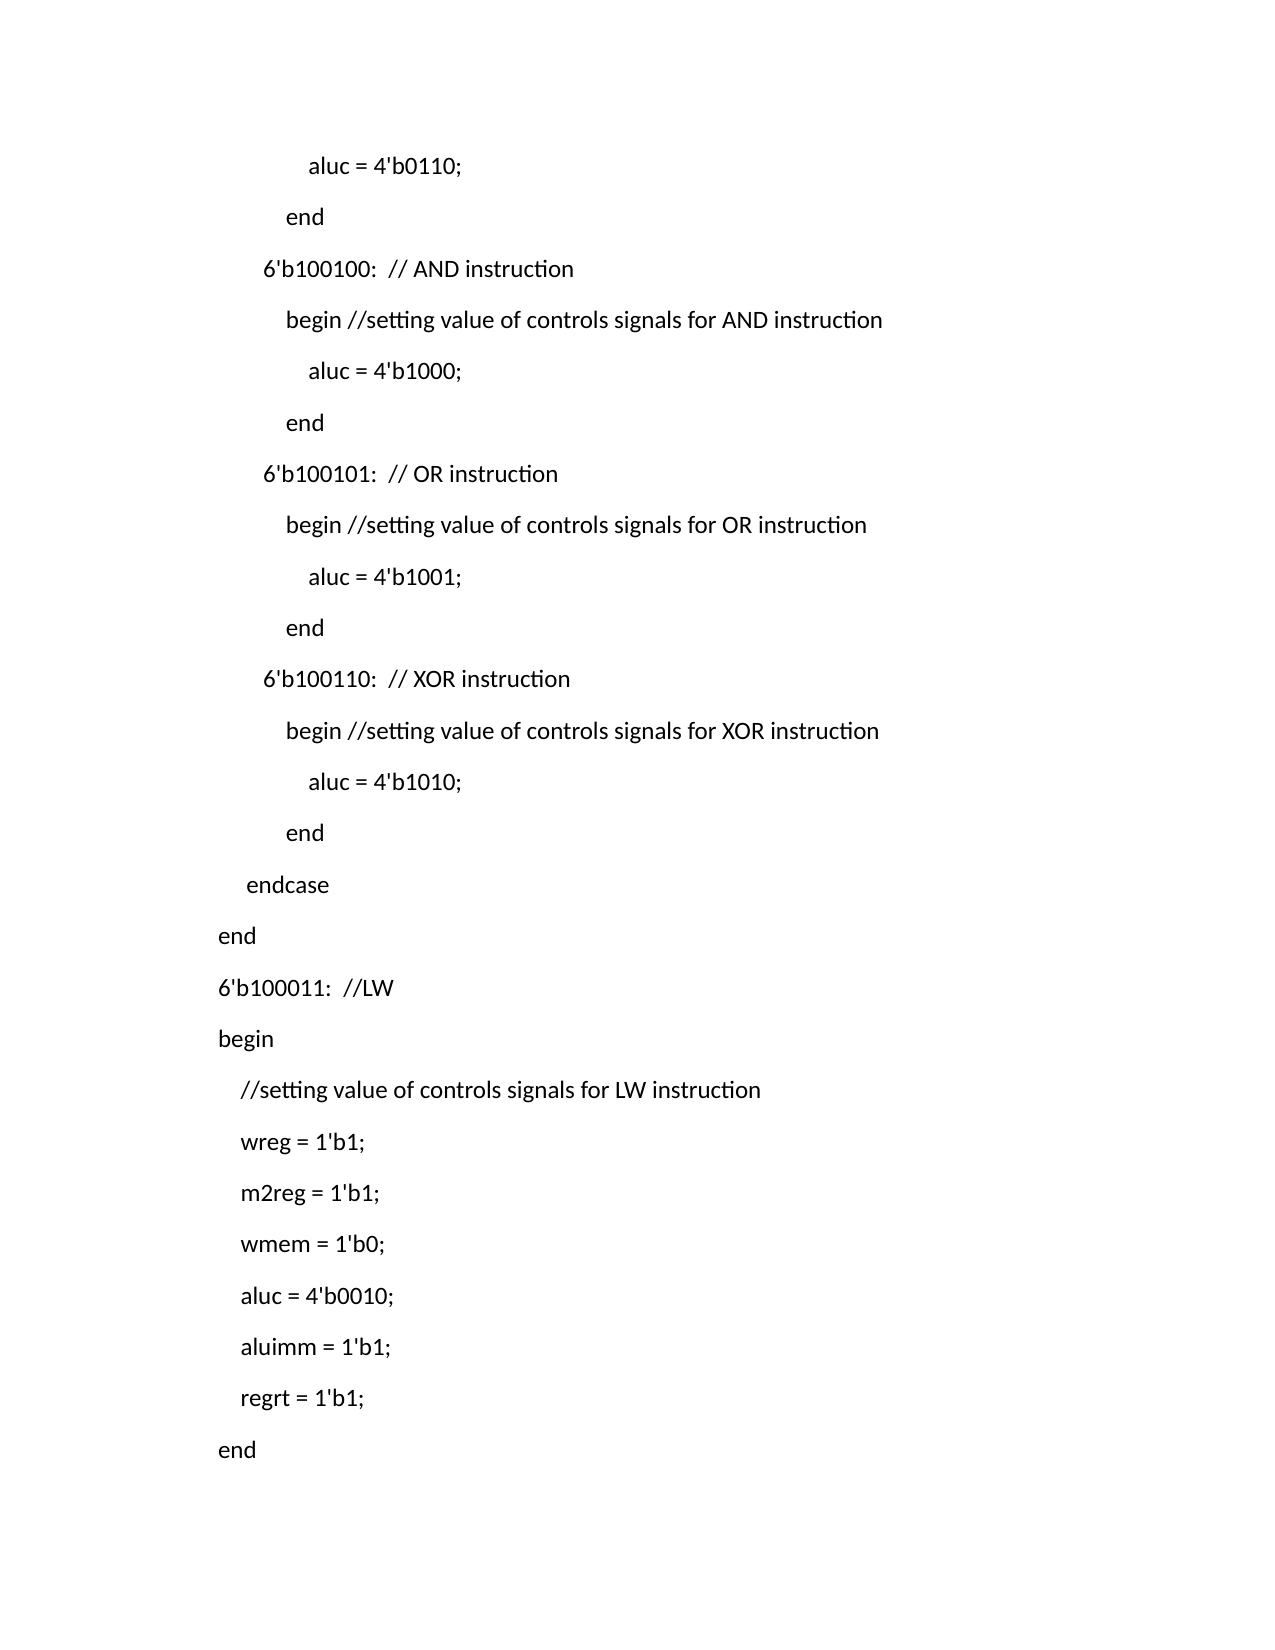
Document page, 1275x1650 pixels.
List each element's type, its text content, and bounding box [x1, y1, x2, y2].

text regrt = 1'b1; [150, 1382, 1125, 1413]
text wmem = 1'b0; [150, 1228, 1125, 1259]
text //setting value of controls signals for LW instruction [150, 1074, 1125, 1105]
text endcase [150, 869, 1125, 899]
text end [150, 1434, 1125, 1464]
text aluimm = 1'b1; [150, 1331, 1125, 1362]
text 6'b100100: // AND instruction [150, 253, 1125, 283]
text end [150, 920, 1125, 951]
text end [150, 201, 1125, 232]
text 6'b100110: // XOR instruction [150, 663, 1125, 694]
text begin //setting value of controls signals for OR instruction [150, 509, 1125, 540]
text aluc = 4'b1010; [150, 766, 1125, 797]
text end [150, 818, 1125, 848]
text begin [150, 1023, 1125, 1053]
text aluc = 4'b0010; [150, 1280, 1125, 1310]
text m2reg = 1'b1; [150, 1177, 1125, 1208]
text end [150, 407, 1125, 437]
text 6'b100011: //LW [150, 972, 1125, 1002]
text wreg = 1'b1; [150, 1126, 1125, 1156]
text begin //setting value of controls signals for AND instruction [150, 304, 1125, 334]
text aluc = 4'b1000; [150, 355, 1125, 386]
text begin //setting value of controls signals for XOR instruction [150, 715, 1125, 745]
text 6'b100101: // OR instruction [150, 458, 1125, 489]
text end [150, 612, 1125, 643]
text aluc = 4'b0110; [150, 150, 1125, 181]
text aluc = 4'b1001; [150, 561, 1125, 591]
